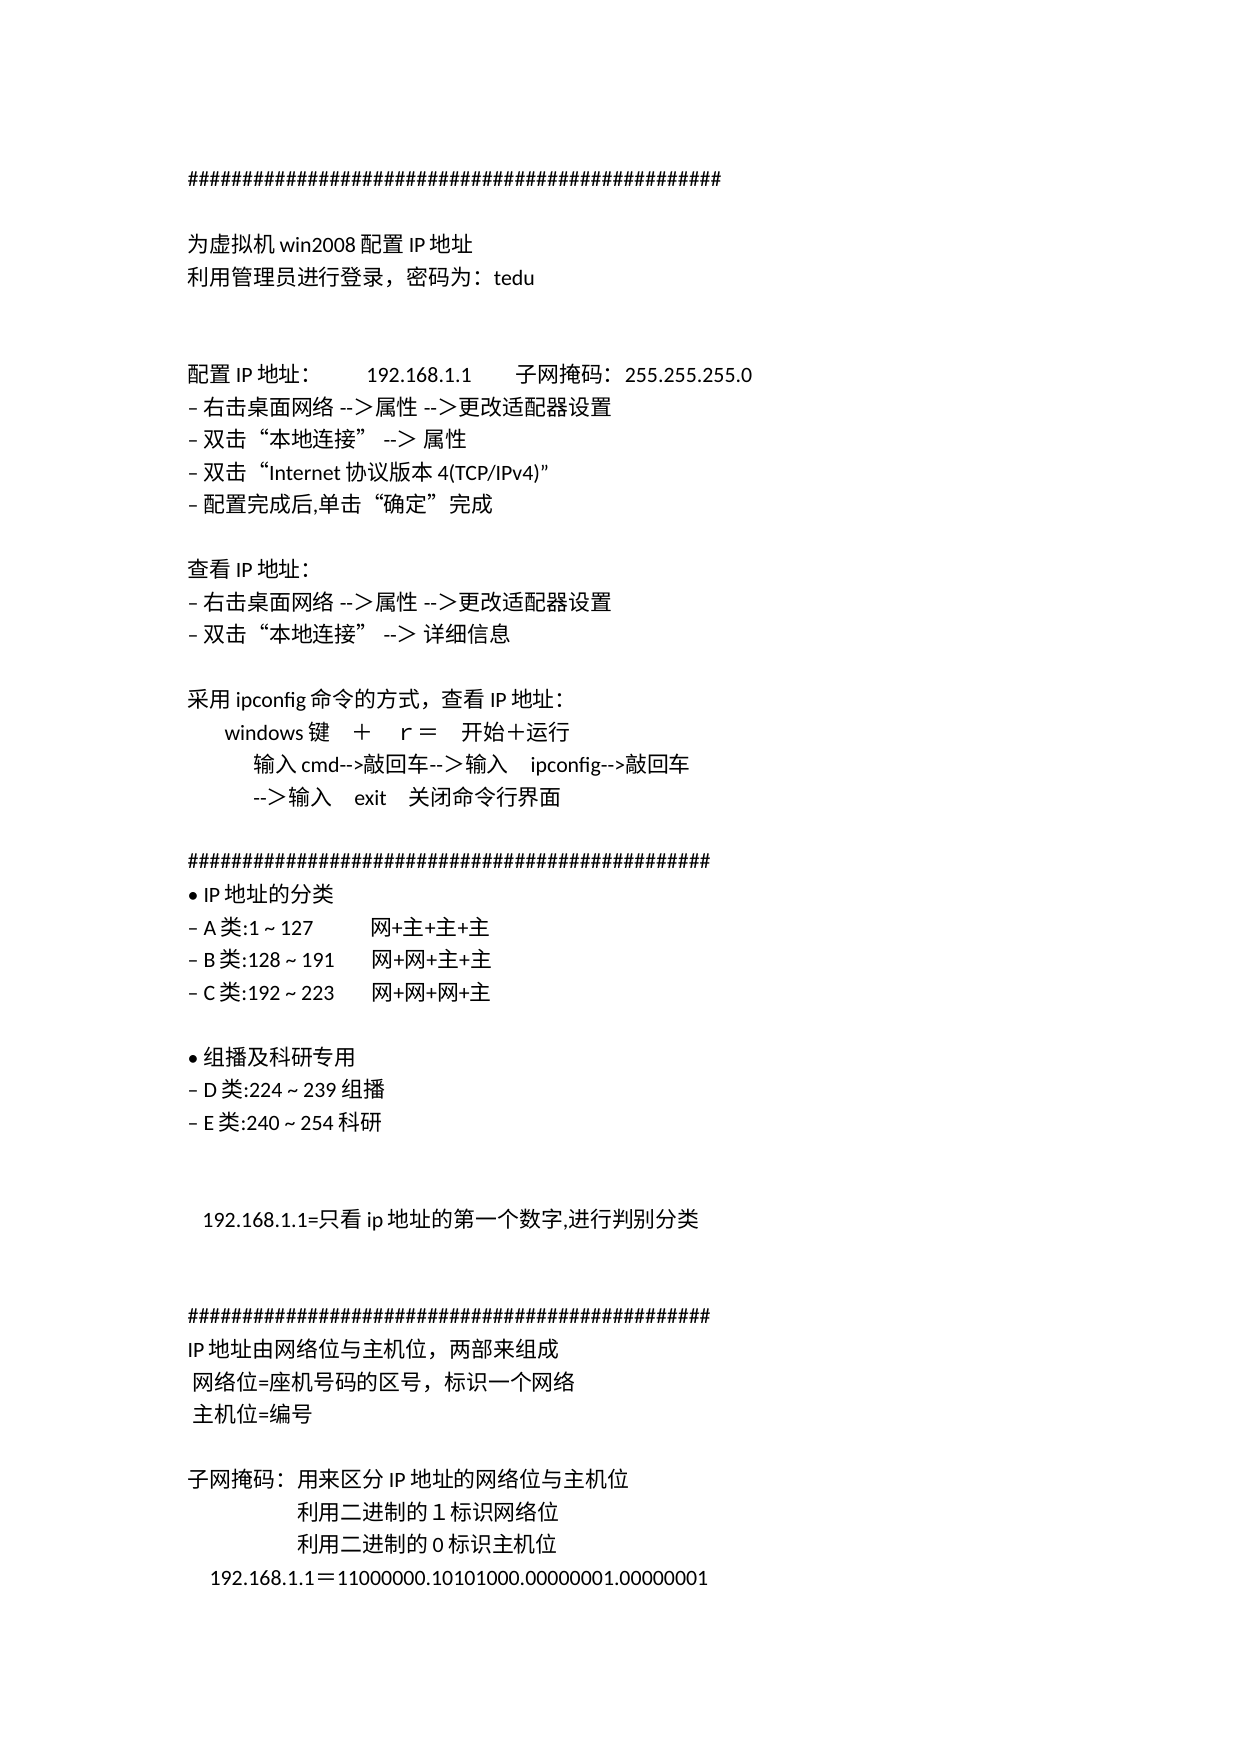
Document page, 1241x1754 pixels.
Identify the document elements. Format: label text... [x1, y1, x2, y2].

text windows键 ＋ ｒ＝ 开始＋运行 [187, 714, 1053, 747]
text 网络位=座机号码的区号，标识一个网络 [187, 1364, 1053, 1397]
text 输入cmd-->敲回车--＞输入 ipconfig-->敲回车 [187, 747, 1053, 779]
text – 右击桌面网络 --＞属性 --＞更改适配器设置 [187, 584, 1053, 617]
text IP地址由网络位与主机位，两部来组成 [187, 1332, 1053, 1364]
text 192.168.1.1=只看ip地址的第一个数字,进行判别分类 [187, 1202, 1053, 1234]
text 利用二进制的１标识网络位 [187, 1494, 1053, 1527]
text – 双击“本地连接” --＞ 详细信息 [187, 617, 1053, 649]
text – 双击“本地连接” --＞ 属性 [187, 422, 1053, 454]
text 主机位=编号 [187, 1397, 1053, 1429]
text – C类:192 ~ 223 网+网+网+主 [187, 974, 1053, 1007]
text – E类:240 ~ 254 科研 [187, 1104, 1053, 1137]
text • 组播及科研专用 [187, 1039, 1053, 1072]
text ################################################ [187, 844, 1053, 877]
text ################################################# [187, 162, 1053, 194]
text 192.168.1.1＝11000000.10101000.00000001.00000001 [187, 1559, 1053, 1592]
text – D类:224 ~ 239 组播 [187, 1072, 1053, 1104]
text --＞输入 exit 关闭命令行界面 [187, 779, 1053, 812]
text – 右击桌面网络 --＞属性 --＞更改适配器设置 [187, 389, 1053, 422]
text 采用ipconfig命令的方式，查看IP地址： [187, 682, 1053, 714]
text 利用管理员进行登录，密码为：tedu [187, 259, 1053, 292]
text ################################################ [187, 1299, 1053, 1332]
text – A类:1 ~ 127 网+主+主+主 [187, 909, 1053, 942]
text • IP地址的分类 [187, 877, 1053, 909]
text 子网掩码：用来区分IP地址的网络位与主机位 [187, 1462, 1053, 1494]
text – 配置完成后,单击“确定”完成 [187, 487, 1053, 519]
text 利用二进制的0标识主机位 [187, 1527, 1053, 1559]
text 为虚拟机win2008配置IP地址 [187, 227, 1053, 259]
text 配置IP地址： 192.168.1.1 子网掩码：255.255.255.0 [187, 357, 1053, 389]
text – 双击“Internet协议版本4(TCP/IPv4)” [187, 454, 1053, 487]
text – B类:128 ~ 191 网+网+主+主 [187, 942, 1053, 974]
text 查看IP地址： [187, 552, 1053, 584]
